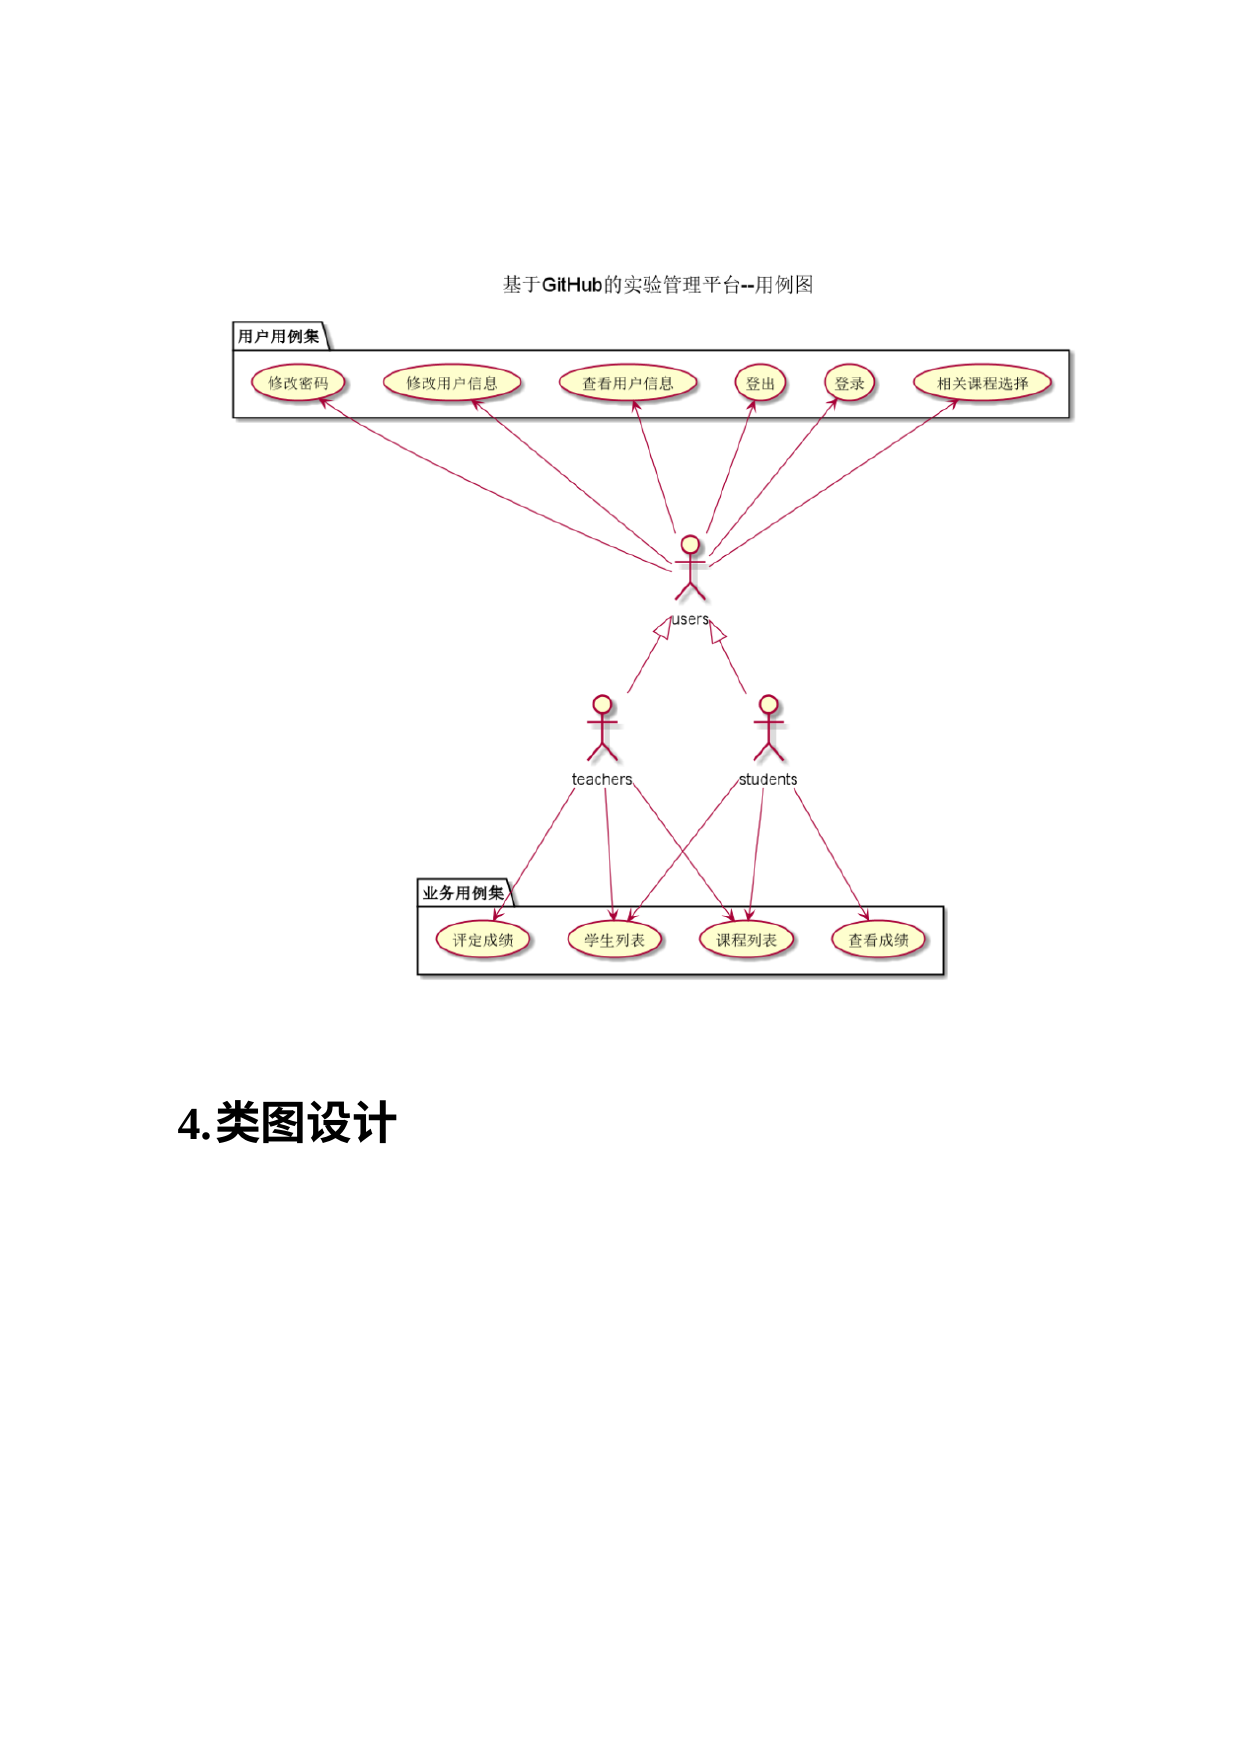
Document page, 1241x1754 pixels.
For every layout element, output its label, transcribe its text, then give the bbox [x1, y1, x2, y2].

picture [214, 257, 1125, 997]
list 类图设计 [177, 1070, 1087, 1168]
